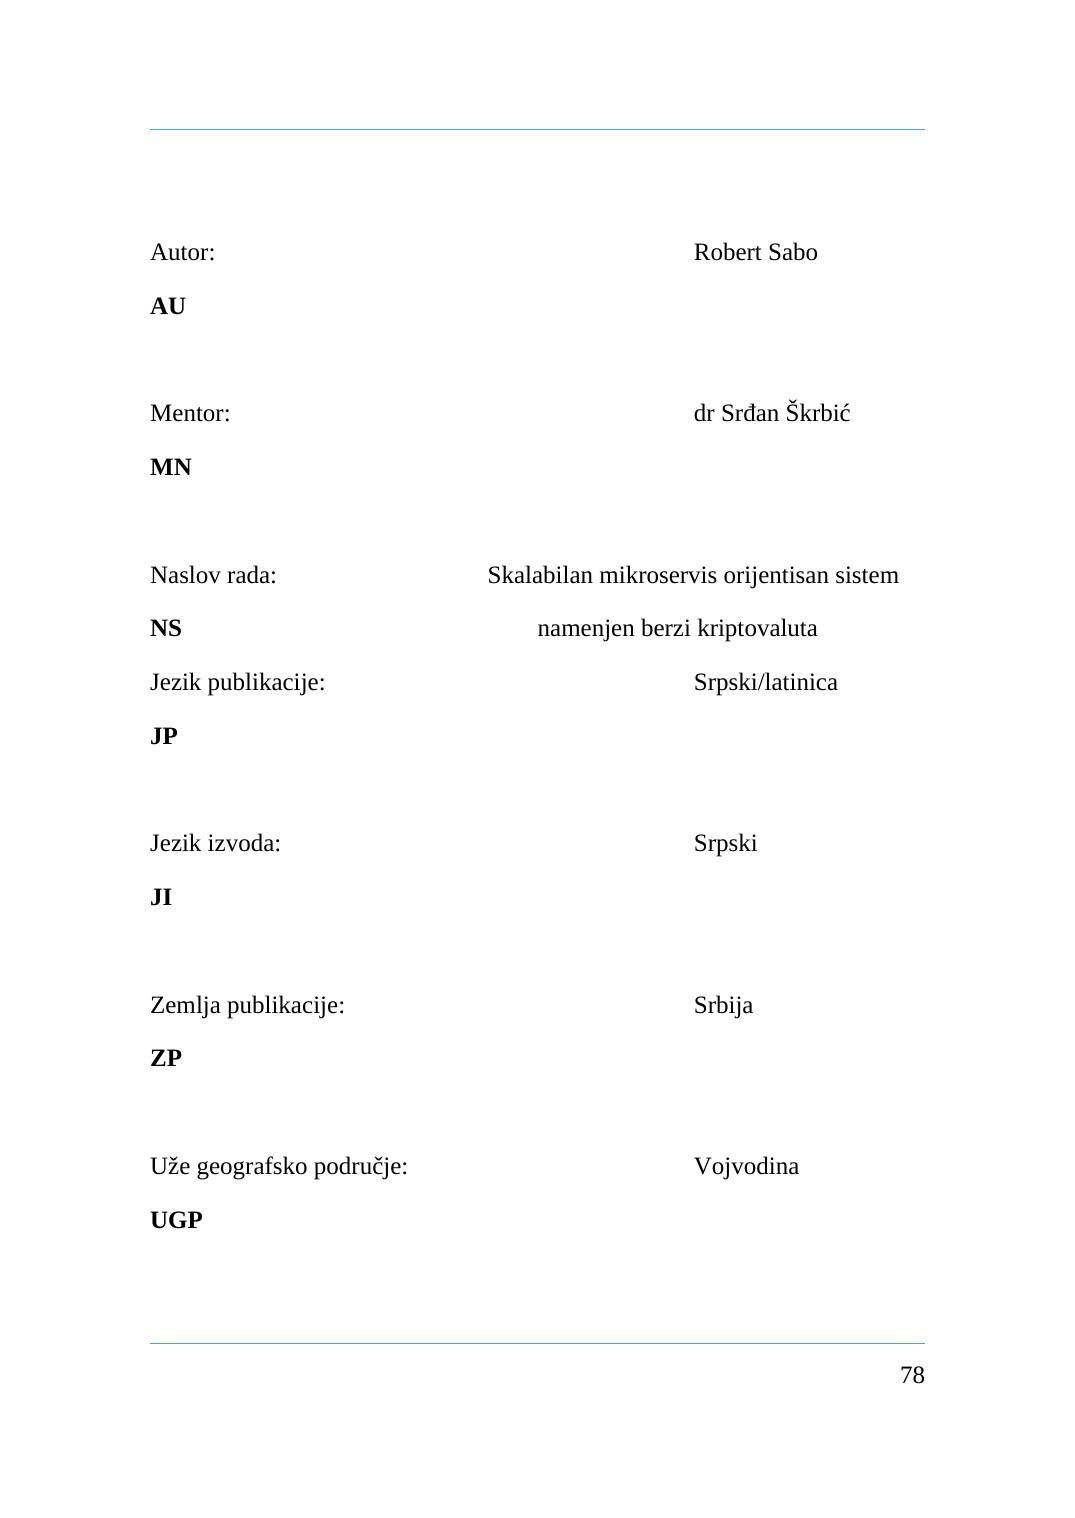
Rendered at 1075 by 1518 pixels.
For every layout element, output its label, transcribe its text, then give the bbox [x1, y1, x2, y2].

text ZP [150, 1043, 925, 1072]
text Jezik publikacije: Srpski/latinica [150, 667, 925, 696]
text Autor: Robert Sabo [150, 237, 925, 266]
text AU [150, 291, 925, 320]
text Mentor: dr Srđan Škrbić [150, 398, 925, 427]
text MN [150, 452, 925, 481]
text JP [150, 721, 925, 750]
text Uže geografsko područje: Vojvodina [150, 1151, 925, 1180]
text UGP [150, 1205, 925, 1233]
text Zemlja publikacije: Srbija [150, 990, 925, 1018]
text NS namenjen berzi kriptovaluta [150, 613, 925, 642]
text Jezik izvoda: Srpski [150, 828, 925, 857]
text JI [150, 882, 925, 911]
text Naslov rada: Skalabilan mikroservis orijentisan sistem [150, 560, 925, 588]
